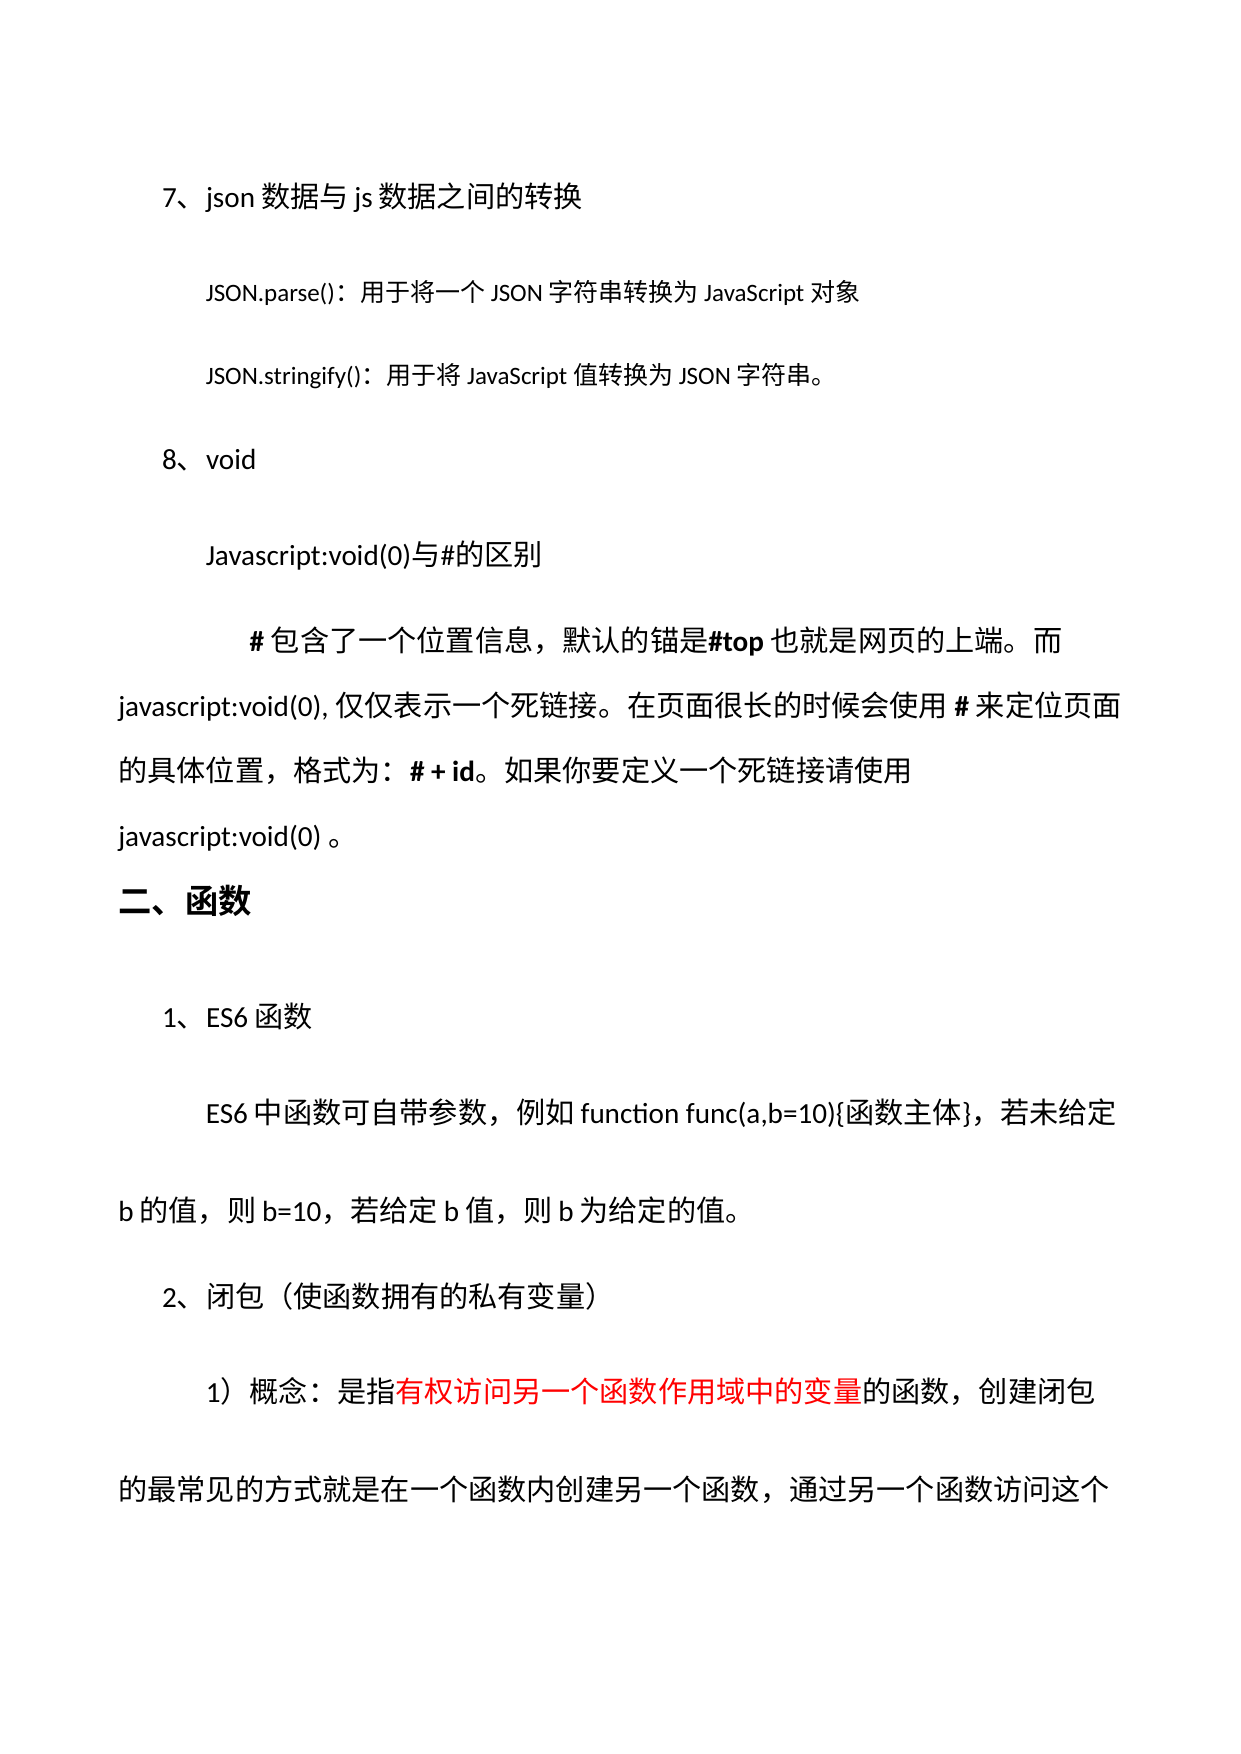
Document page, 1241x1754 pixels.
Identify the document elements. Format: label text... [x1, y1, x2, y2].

subtitle 8、void [118, 424, 1122, 489]
text ES6中函数可自带参数，例如function func(a,b=10){函数主体}，若未给定b的值，则b=10，若给定b值，则b为给定的值。 [118, 1078, 1122, 1241]
text Javascript:void(0)与#的区别 [118, 520, 1122, 585]
subtitle 二、函数 [118, 866, 1122, 931]
subtitle 1、ES6函数 [118, 982, 1122, 1047]
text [118, 1358, 1122, 1520]
text # 包含了一个位置信息，默认的锚是#top 也就是网页的上端。而javascript:void(0), 仅仅表示一个死链接。在页面很长的时候会使用 # 来定位页面的具体位置，格式为：# + id。如果你要定义一个死链接请使用 javascript:void(0) 。 [118, 606, 1122, 866]
text JSON.parse()：用于将一个 JSON 字符串转换为 JavaScript 对象 [118, 258, 1122, 323]
text JSON.stringify()：用于将 JavaScript 值转换为 JSON 字符串。 [118, 341, 1122, 406]
subtitle 2、闭包（使函数拥有的私有变量） [118, 1262, 1122, 1327]
subtitle 7、json数据与js数据之间的转换 [118, 162, 1122, 227]
